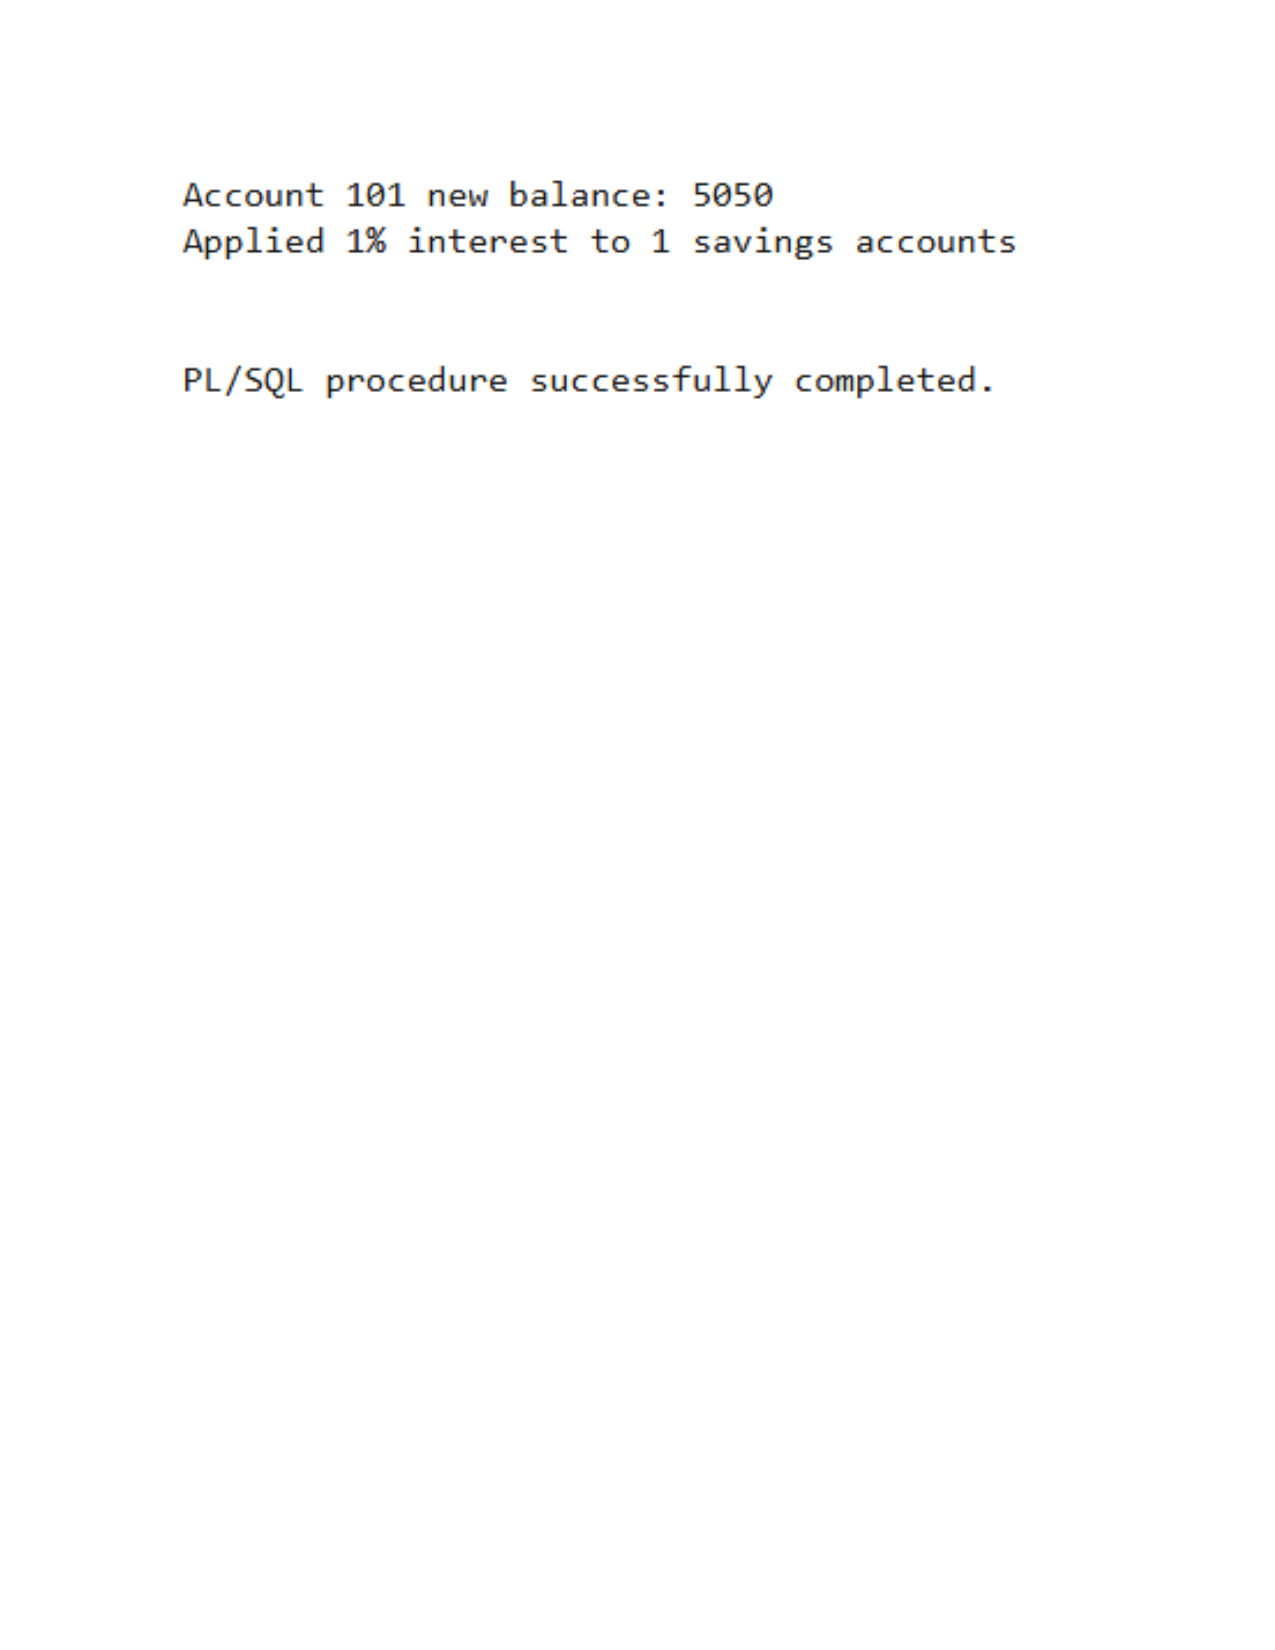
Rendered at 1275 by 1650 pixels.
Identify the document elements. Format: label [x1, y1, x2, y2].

picture [156, 149, 1043, 422]
